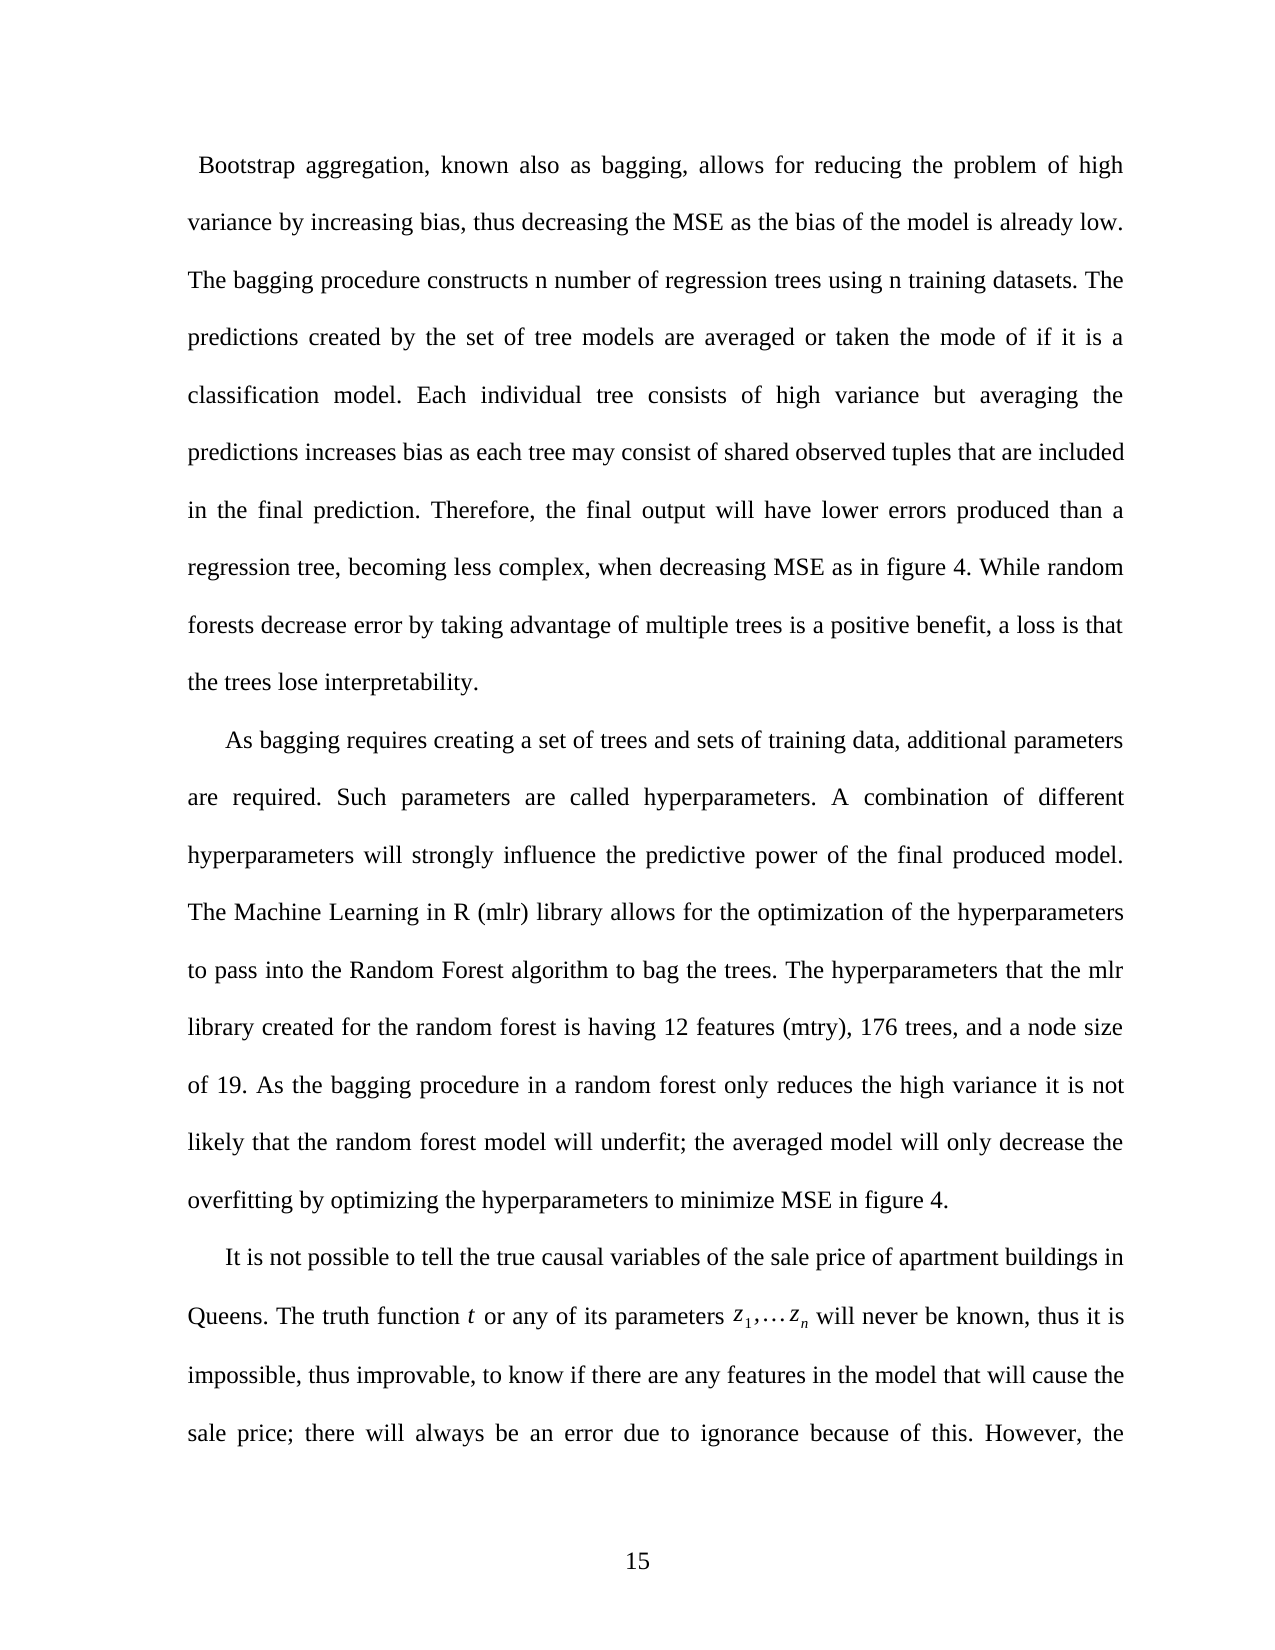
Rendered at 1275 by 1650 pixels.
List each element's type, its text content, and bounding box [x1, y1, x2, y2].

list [187, 1242, 1125, 1446]
list As bagging requires creating a set of trees and sets of training data, additional parameters are required. Such parameters are called hyperparameters. A combination of different hyperparameters will strongly influence the predictive power of the final produced model. The Machine Learning in R (mlr) library allows for the optimization of the hyperparameters to pass into the Random Forest algorithm to bag the trees. The hyperparameters that the mlr library created for the random forest is having 12 features (mtry), 176 trees, and a node size of 19. As the bagging procedure in a random forest only reduces the high variance it is not likely that the random forest model will underfit; the averaged model will only decrease the overfitting by optimizing the hyperparameters to minimize MSE in figure 4. [187, 725, 1125, 1214]
text Bootstrap aggregation, known also as bagging, allows for reducing the problem of high variance by increasing bias, thus decreasing the MSE as the bias of the model is already low. The bagging procedure constructs n number of regression trees using n training datasets. The predictions created by the set of tree models are averaged or taken the mode of if it is a classification model. Each individual tree consists of high variance but averaging the predictions increases bias as each tree may consist of shared observed tuples that are included in the final prediction. Therefore, the final output will have lower errors produced than a regression tree, becoming less complex, when decreasing MSE as in figure 4. While random forests decrease error by taking advantage of multiple trees is a positive benefit, a loss is that the trees lose interpretability. [187, 150, 1125, 696]
